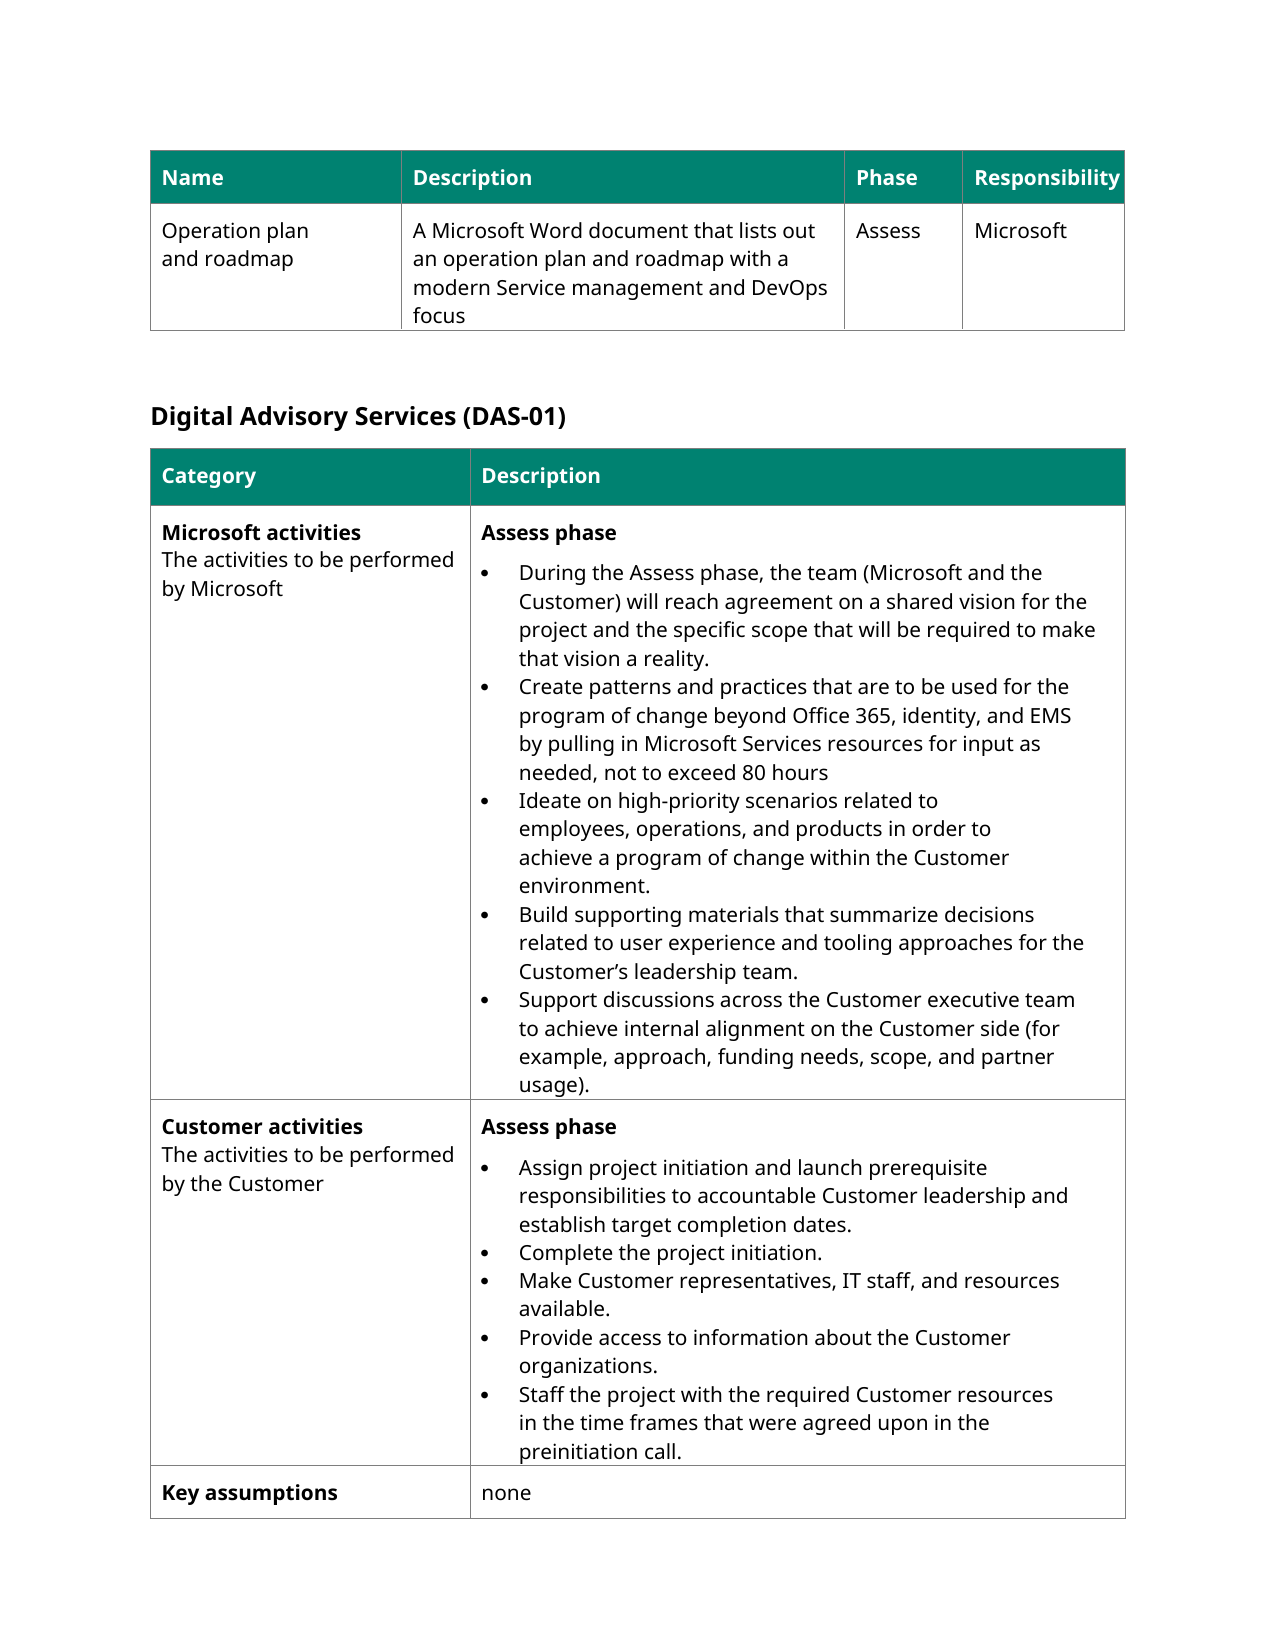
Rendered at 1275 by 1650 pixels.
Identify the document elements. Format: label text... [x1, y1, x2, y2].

table_cell Key assumptions [151, 1466, 470, 1518]
table_cell Microsoft [963, 204, 1124, 329]
table_cell Customer activities The activities to be performed by the Customer [151, 1100, 470, 1465]
table_cell none [471, 1466, 1125, 1518]
table_cell A Microsoft Word document that lists out an operation plan and roadmap with a modern Service management and DevOps focus [402, 204, 844, 329]
table_header Description [402, 151, 844, 203]
table_cell Assess phase Assign project initiation and launch prerequisite responsibilities to accountable Customer leadership and establish target completion dates. Complete the project initiation. Make Customer representatives, IT staff, and resources available. Provide access to information about the Customer organizations. Staff the project with the required Customer resources in the time frames that were agreed upon in the preinitiation call. [471, 1100, 1125, 1465]
table_header Name [151, 151, 401, 203]
table_header Phase [845, 151, 962, 203]
table_cell Operation plan and roadmap [151, 204, 401, 329]
table_cell Assess [845, 204, 962, 329]
table_cell Assess phase During the Assess phase, the team (Microsoft and the Customer) will reach agreement on a shared vision for the project and the specific scope that will be required to make that vision a reality. Create patterns and practices that are to be used for the program of change beyond Office 365, identity, and EMS by pulling in Microsoft Services resources for input as needed, not to exceed 80 hours Ideate on high-priority scenarios related to employees, operations, and products in order to achieve a program of change within the Customer environment. Build supporting materials that summarize decisions related to user experience and tooling approaches for the Customer’s leadership team. Support discussions across the Customer executive team to achieve internal alignment on the Customer side (for example, approach, funding needs, scope, and partner usage). [471, 506, 1125, 1099]
table_header Responsibility [963, 151, 1124, 203]
table_cell Microsoft activities The activities to be performed by Microsoft [151, 506, 470, 1099]
subtitle Digital Advisory Services (DAS-01) [150, 399, 1275, 433]
table_header Description [471, 449, 1125, 505]
table_header Category [151, 449, 470, 505]
